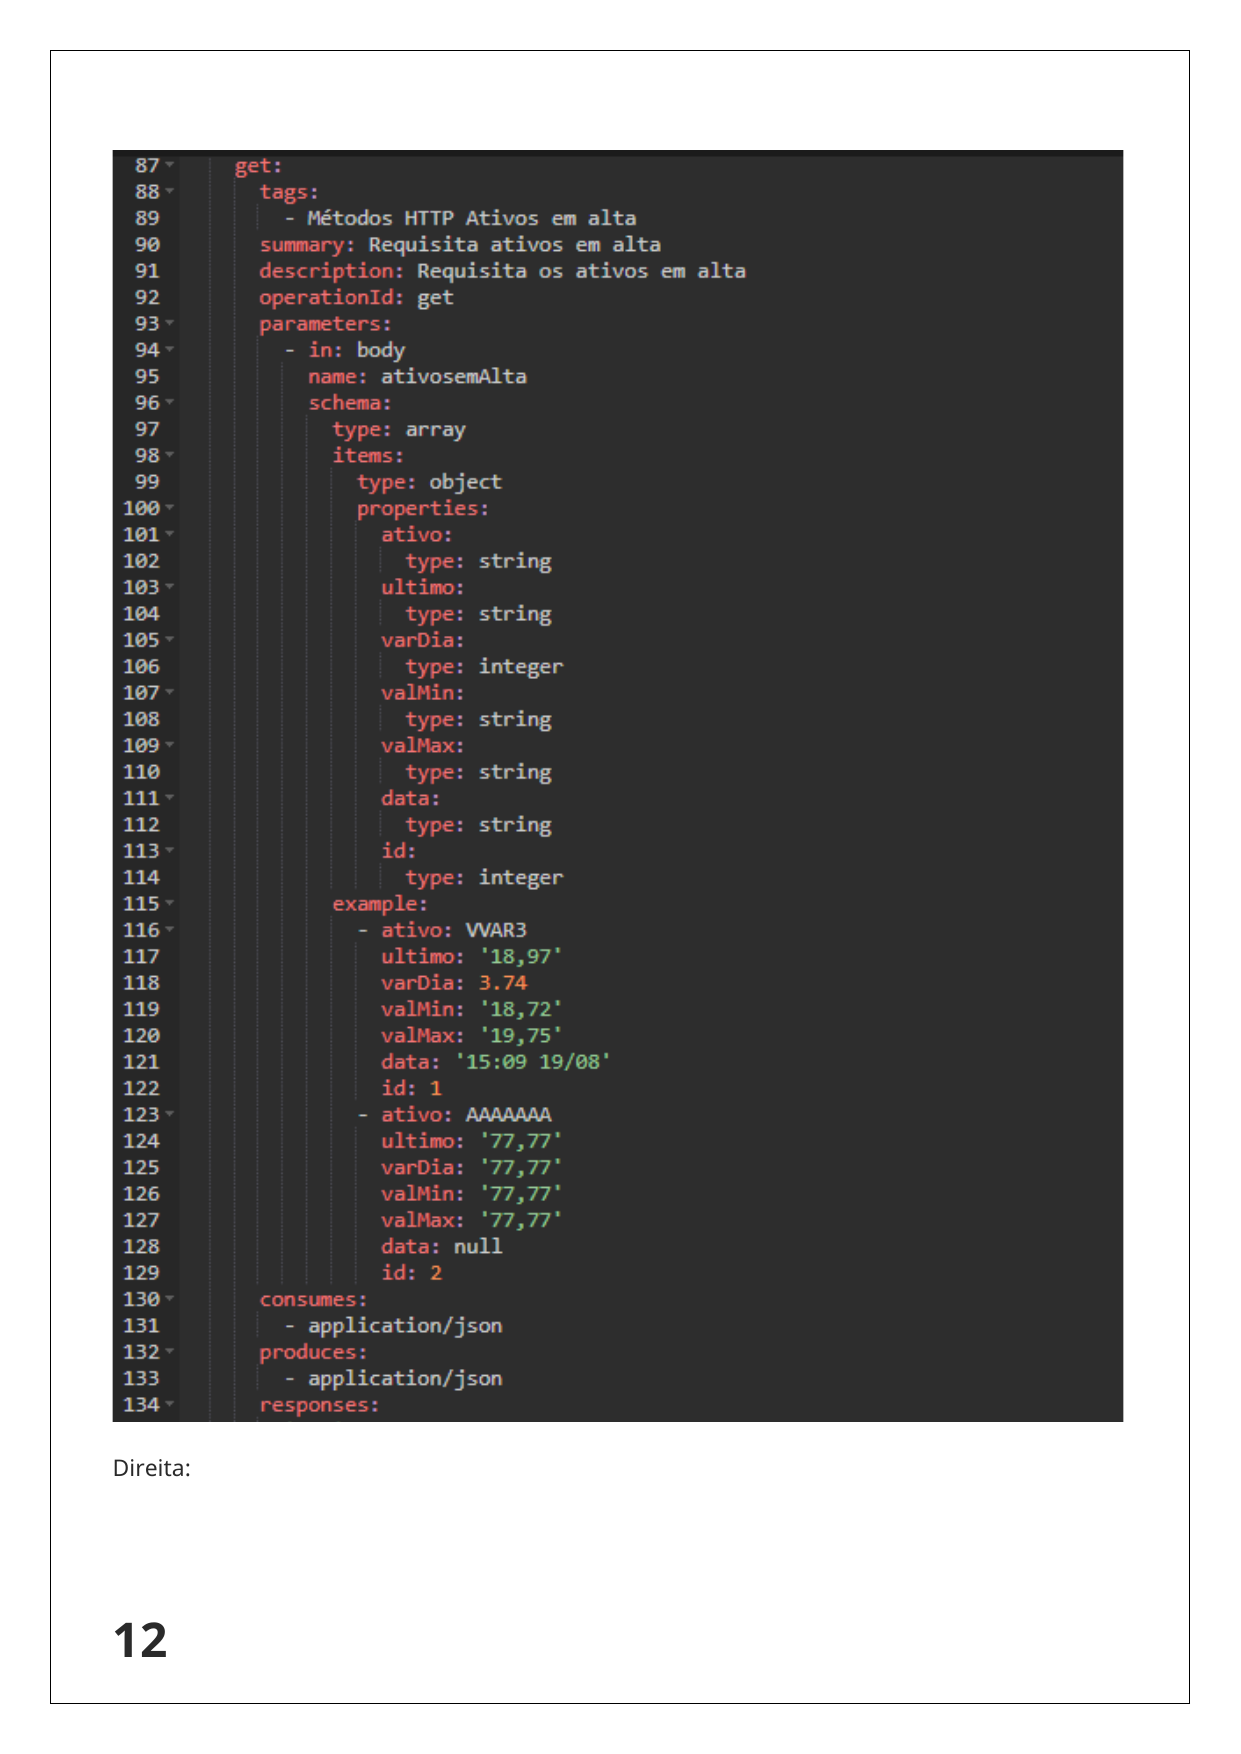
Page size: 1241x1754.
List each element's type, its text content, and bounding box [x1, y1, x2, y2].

picture [112, 150, 1124, 1422]
text Direita: [112, 1452, 1128, 1483]
